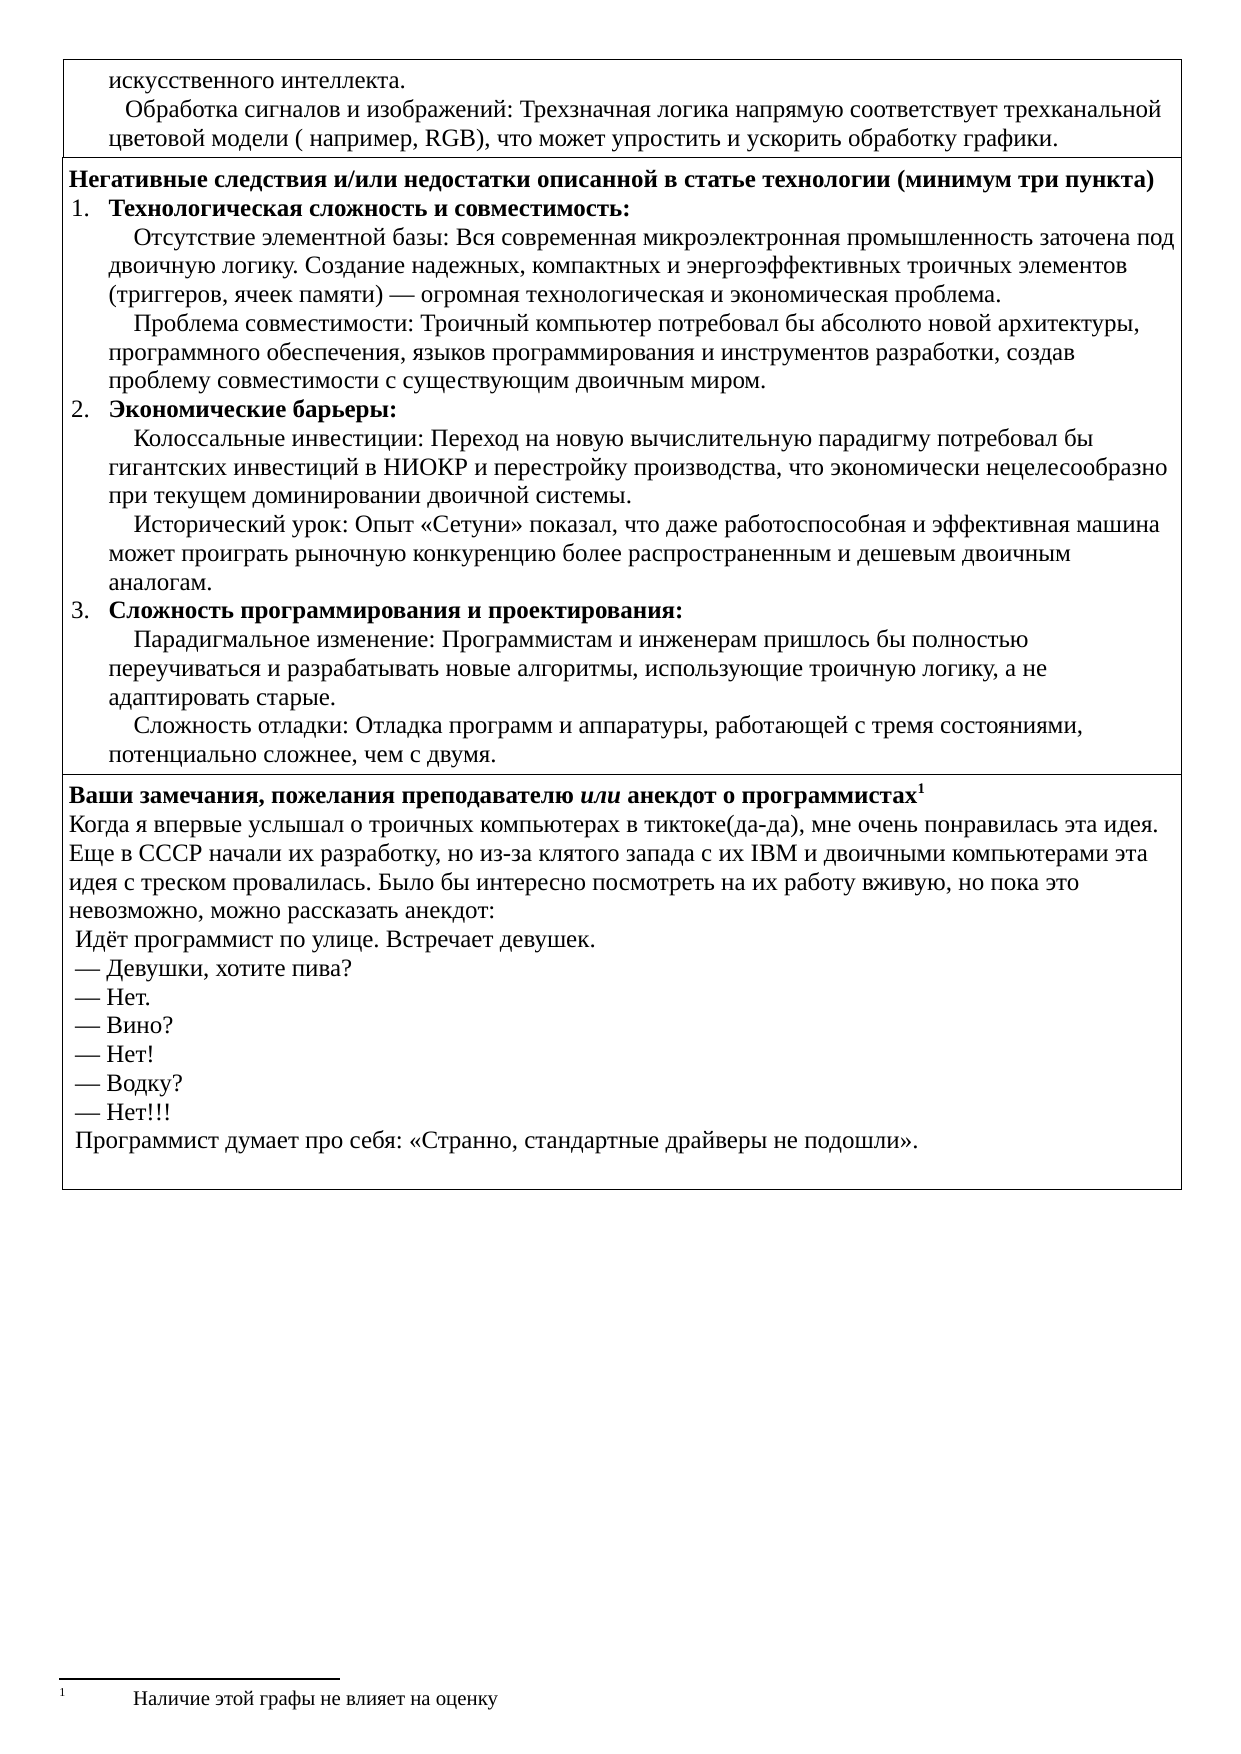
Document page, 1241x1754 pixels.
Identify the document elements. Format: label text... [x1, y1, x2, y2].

table_cell Негативные следствия и/или недостатки описанной в статье технологии (минимум три пункта) Технологическая сложность и совместимость: Отсутствие элементной базы: Вся современная микроэлектронная промышленность заточена под двоичную логику. Создание надежных, компактных и энергоэффективных троичных элементов (триггеров, ячеек памяти) — огромная технологическая и экономическая проблема. Проблема совместимости: Троичный компьютер потребовал бы абсолюто новой архитектуры, программного обеспечения, языков программирования и инструментов разработки, создав проблему совместимости с существующим двоичным миром. Экономические барьеры: Колоссальные инвестиции: Переход на новую вычислительную парадигму потребовал бы гигантских инвестиций в НИОКР и перестройку производства, что экономически нецелесообразно при текущем доминировании двоичной системы. Исторический урок: Опыт «Сетуни» показал, что даже работоспособная и эффективная машина может проиграть рыночную конкуренцию более распространенным и дешевым двоичным аналогам. Сложность программирования и проектирования: Парадигмальное изменение: Программистам и инженерам пришлось бы полностью переучиваться и разрабатывать новые алгоритмы, использующие троичную логику, а не адаптировать старые. Сложность отладки: Отладка программ и аппаратуры, работающей с тремя состояниями, потенциально сложнее, чем с двумя. [63, 158, 1181, 773]
table_cell Ваши замечания, пожелания преподавателю или анекдот о программистах Когда я впервые услышал о троичных компьютерах в тиктоке(да-да), мне очень понравилась эта идея. Еще в СССР начали их разработку, но из-за клятого запада с их IBM и двоичными компьютерами эта идея с треском провалилась. Было бы интересно посмотреть на их работу вживую, но пока это невозможно, можно рассказать анекдот: Идёт программист по улице. Встречает девушек. — Девушки, хотите пива? — Нет. — Вино? — Нет! — Водку? — Нет!!! Прoграммист думает про себя: «Странно, стандартные драйверы не подошли». [63, 775, 1181, 1188]
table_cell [64, 60, 1181, 157]
